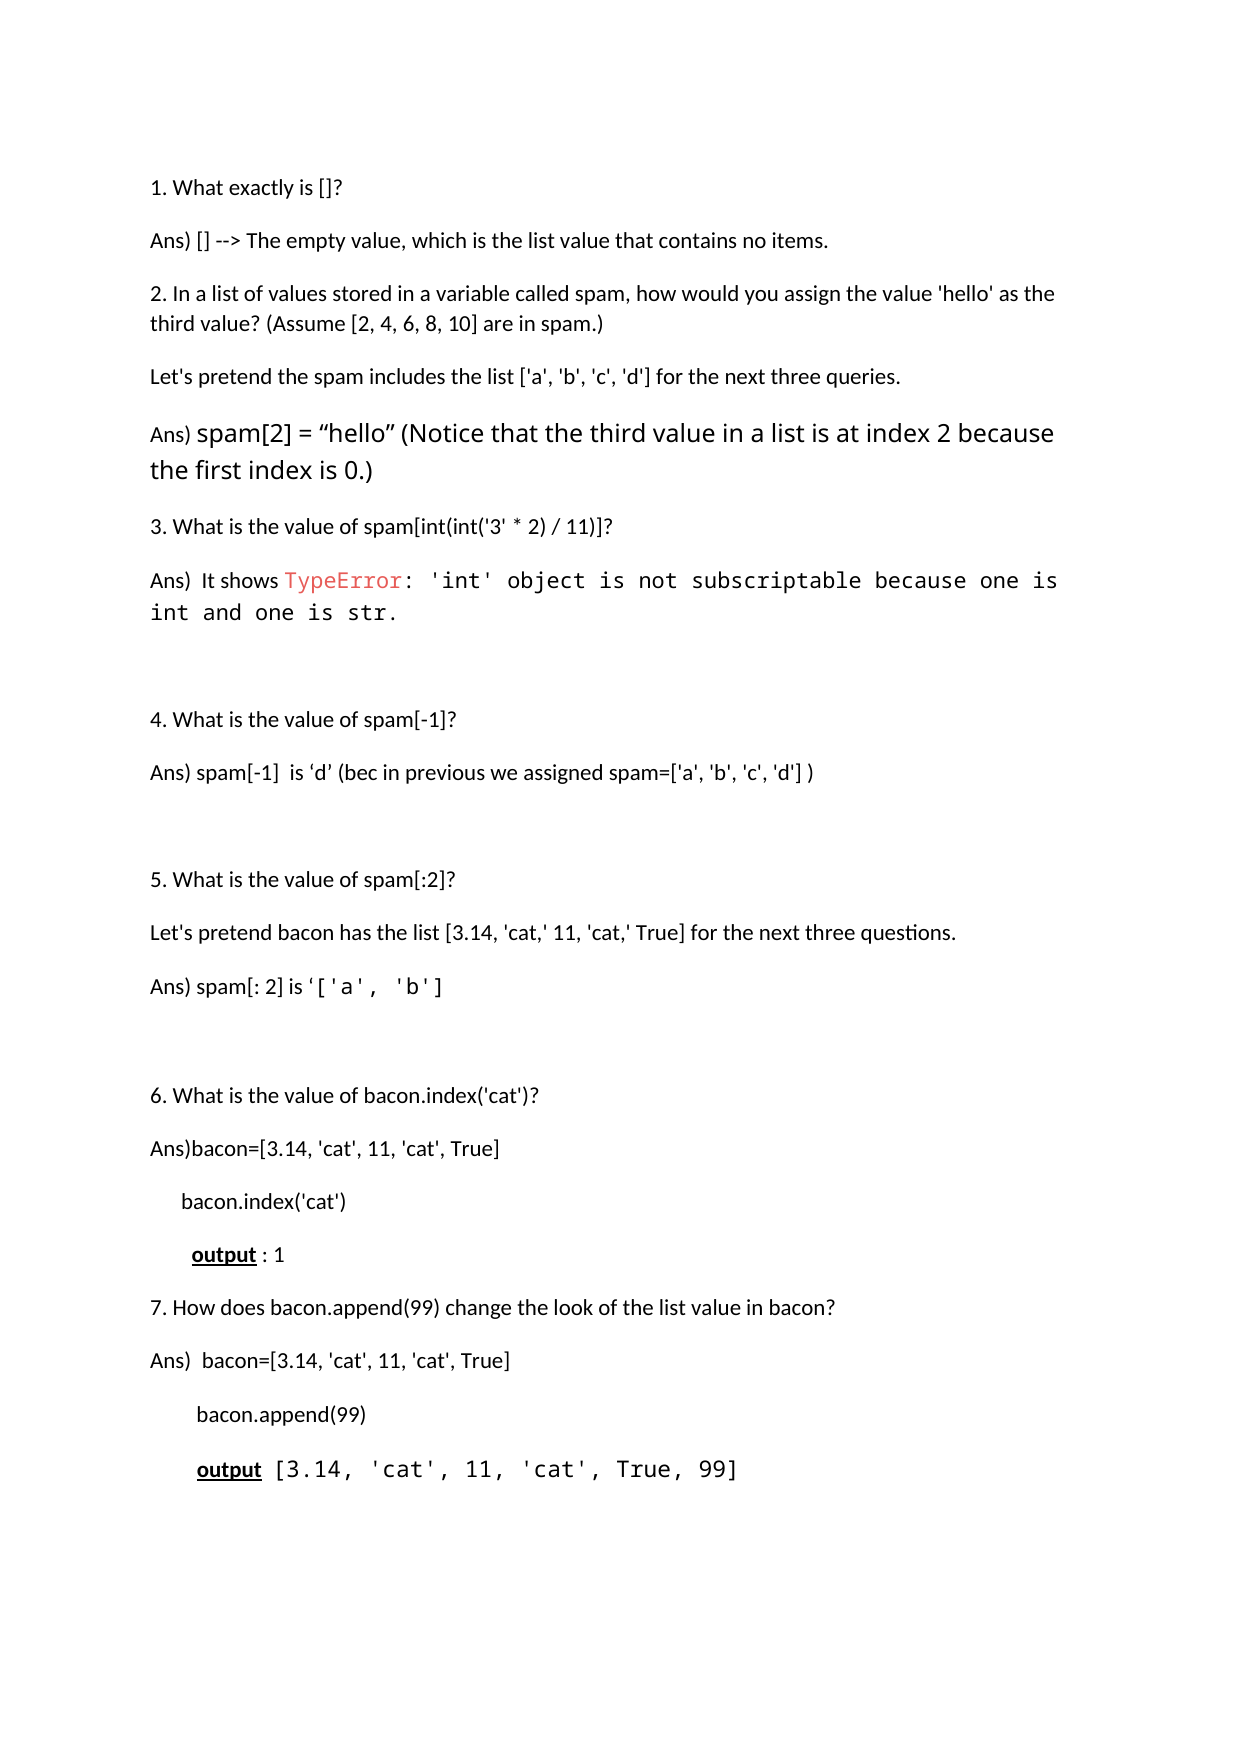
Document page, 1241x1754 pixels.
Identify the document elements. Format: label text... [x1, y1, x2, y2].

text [150, 1347, 1090, 1375]
text Ans) spam[-1] is ‘d’ (bec in previous we assigned spam=['a', 'b', 'c', 'd'] ) [150, 758, 1090, 787]
text Let's pretend the spam includes the list ['a', 'b', 'c', 'd'] for the next three queries. [150, 362, 1090, 391]
text Ans) spam[2] = “hello” (Notice that the third value in a list is at index 2 because the first index is 0.) [150, 416, 1090, 486]
text 2. In a list of values stored in a variable called spam, how would you assign the value 'hello' as the third value? (Assume [2, 4, 6, 8, 10] are in spam.) [150, 279, 1090, 337]
text bacon.append(99) [150, 1400, 1090, 1428]
text Let's pretend bacon has the list [3.14, 'cat,' 11, 'cat,' True] for the next three questions. [150, 918, 1090, 946]
text bacon.index('cat') [150, 1187, 1090, 1215]
text Ans) spam[: 2] is ‘['a', 'b'] [150, 971, 1090, 1001]
text 5. What is the value of spam[:2]? [150, 865, 1090, 893]
text 7. How does bacon.append(99) change the look of the list value in bacon? [150, 1293, 1090, 1322]
text 3. What is the value of spam[int(int('3' * 2) / 11)]? [150, 512, 1090, 540]
text 6. What is the value of bacon.index('cat')? [150, 1081, 1090, 1109]
text 4. What is the value of spam[-1]? [150, 705, 1090, 733]
text output [3.14, 'cat', 11, 'cat', True, 99] [150, 1453, 1090, 1484]
text output : 1 [150, 1240, 1090, 1268]
text Ans) It shows TypeError: 'int' object is not subscriptable because one is int and one is str. [150, 565, 1090, 627]
text Ans)bacon=[3.14, 'cat', 11, 'cat', True] [150, 1134, 1090, 1162]
text 1. What exactly is []? [150, 173, 1090, 201]
text Ans) [] --> The empty value, which is the list value that contains no items. [150, 226, 1090, 254]
